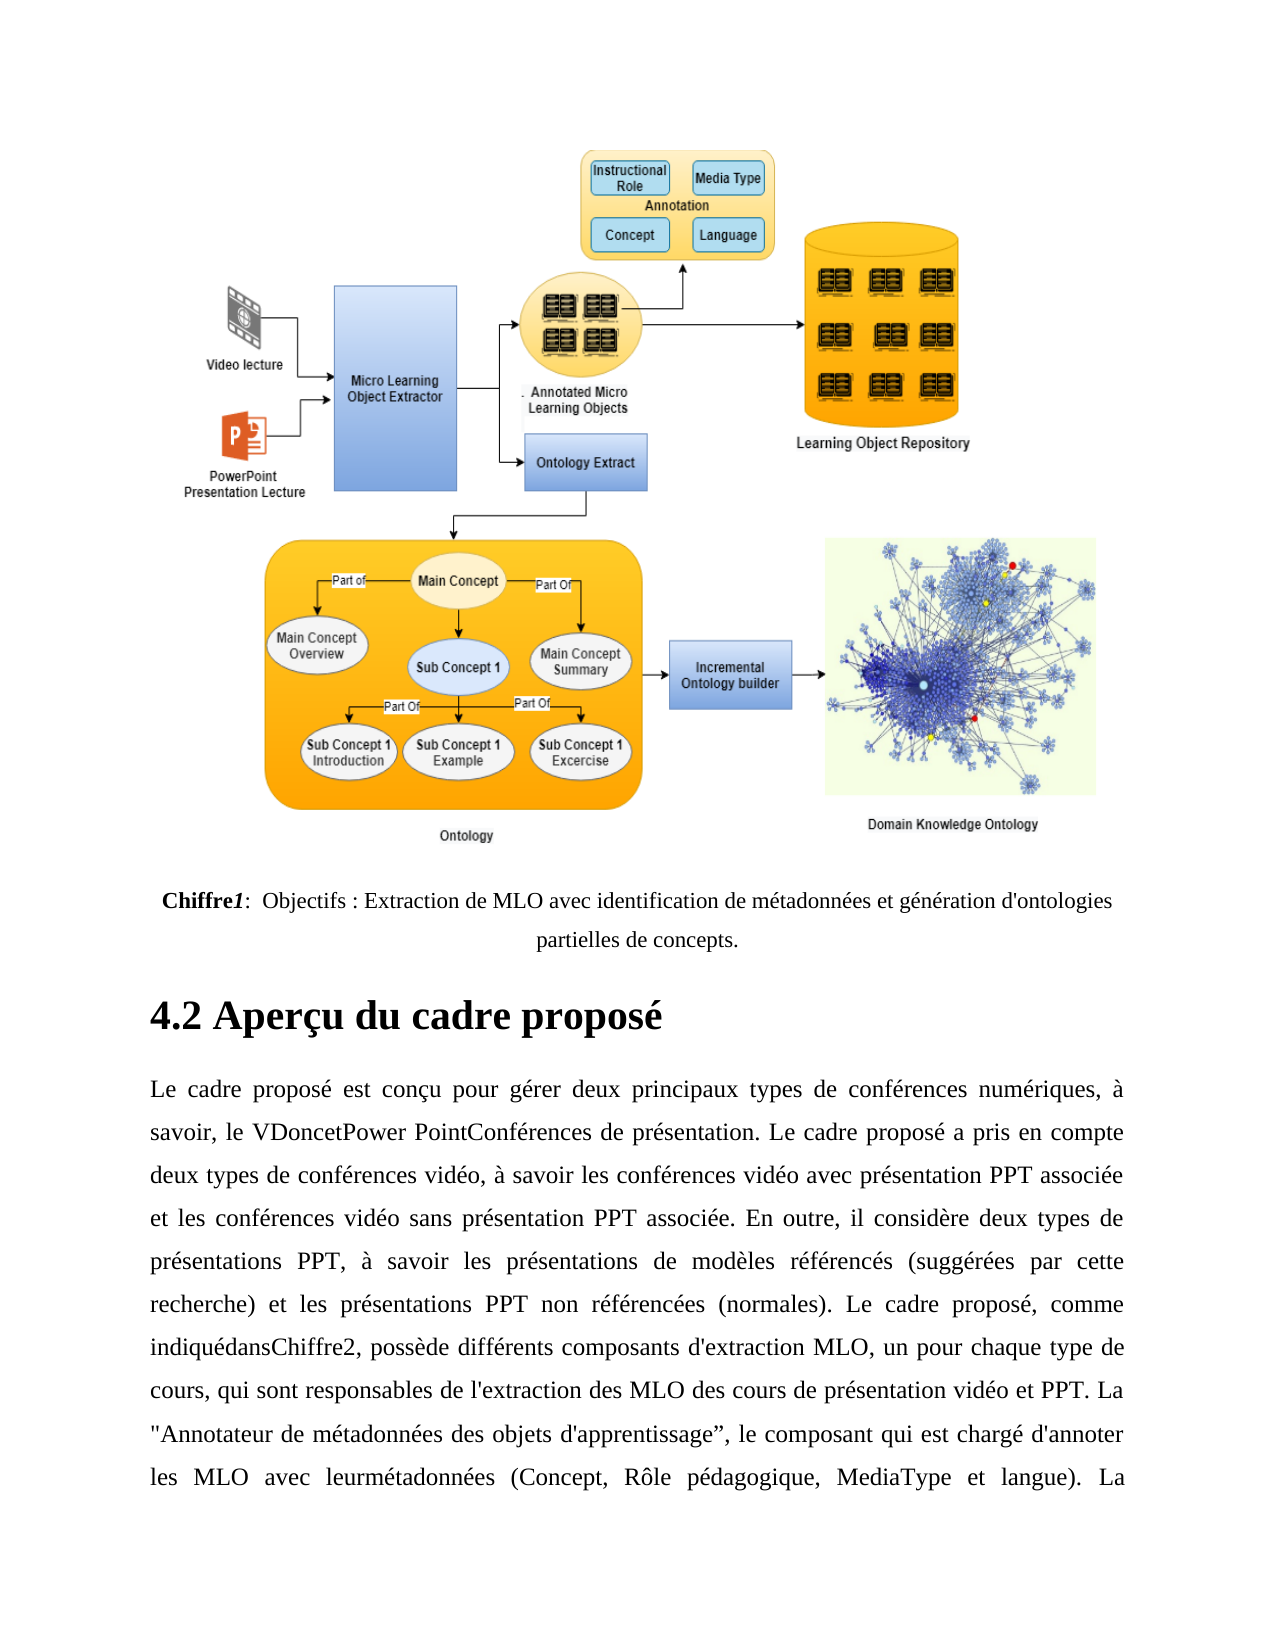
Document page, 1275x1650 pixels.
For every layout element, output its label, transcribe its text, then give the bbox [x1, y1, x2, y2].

subtitle 4.2 Aperçu du cadre proposé [150, 991, 1125, 1039]
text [150, 1074, 1125, 1491]
picture [178, 150, 1097, 852]
